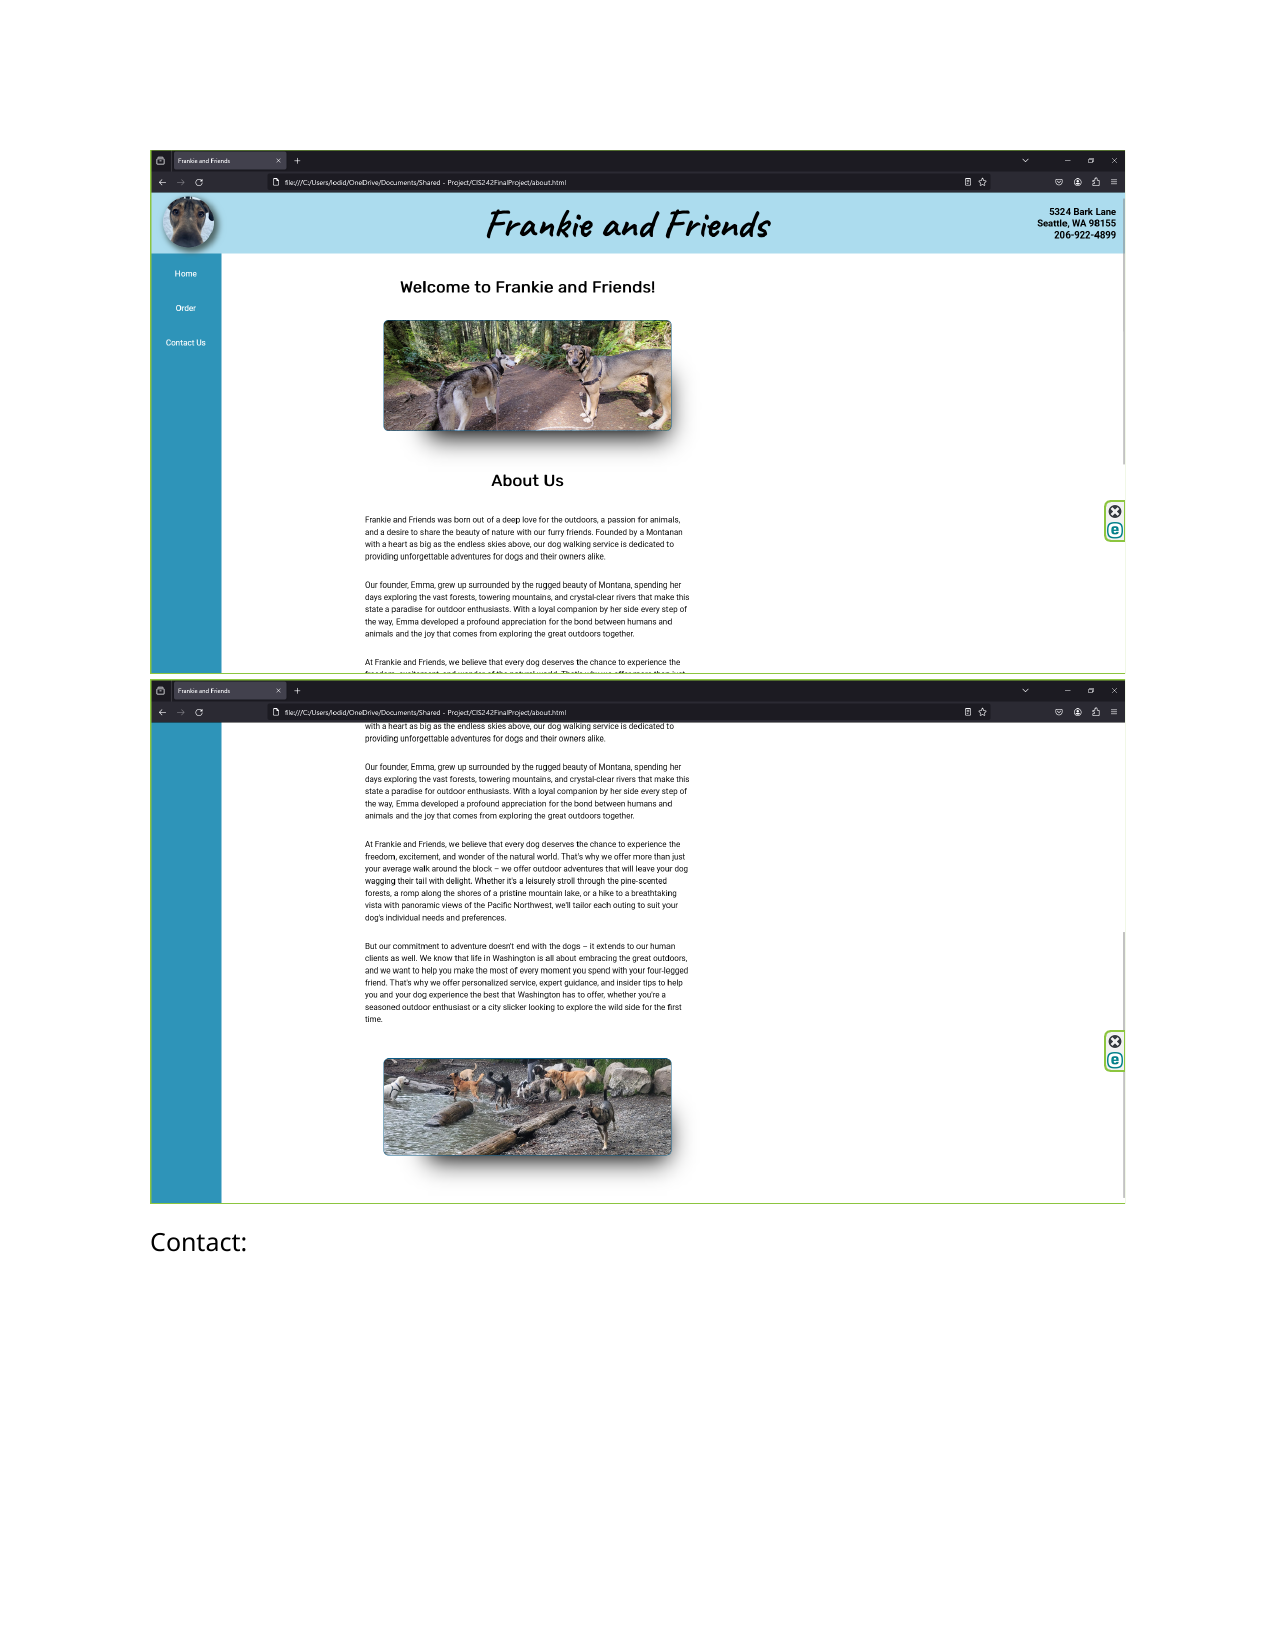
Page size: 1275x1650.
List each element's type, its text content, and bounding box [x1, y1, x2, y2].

text Contact: [150, 1225, 1125, 1259]
picture [150, 150, 1125, 674]
picture [150, 679, 1125, 1204]
